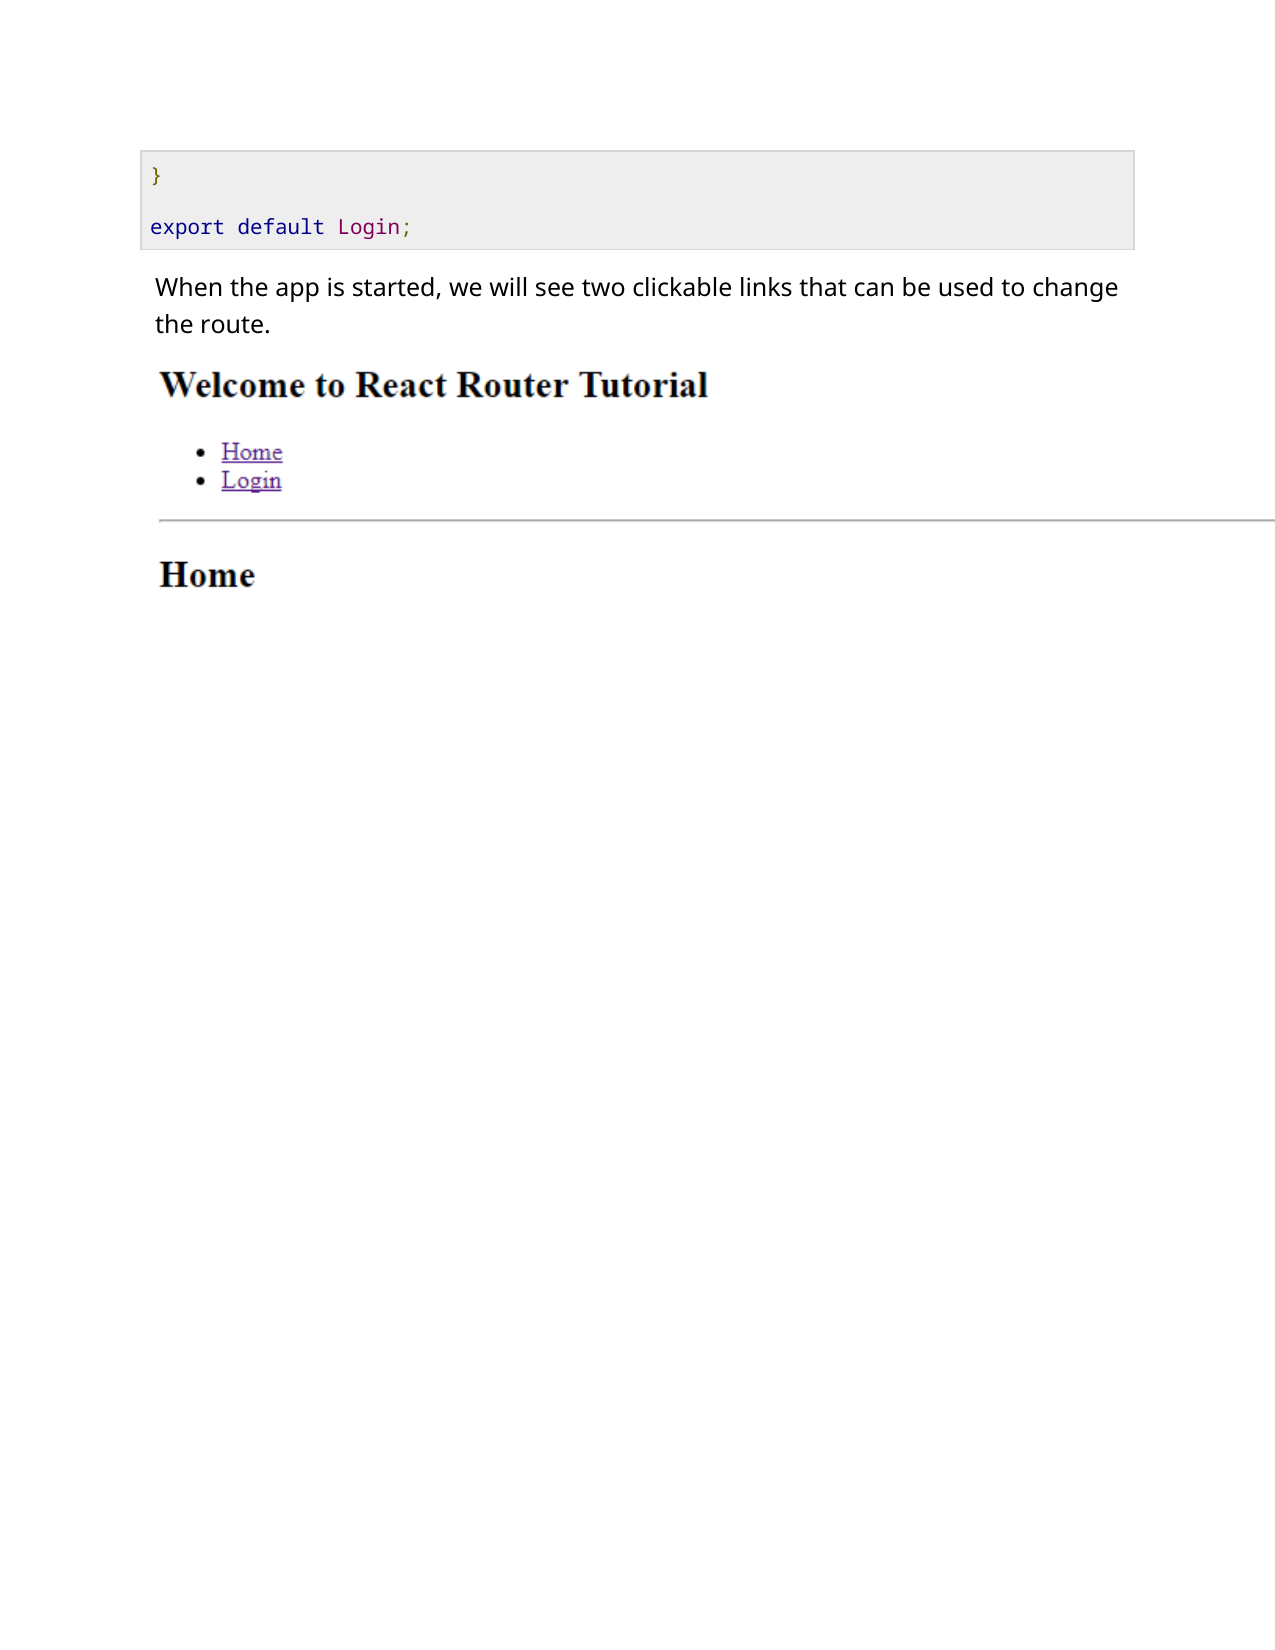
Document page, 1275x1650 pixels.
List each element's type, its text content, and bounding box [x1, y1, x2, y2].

picture [150, 355, 1275, 675]
text When the app is started, we will see two clickable links that can be used to change the route. [155, 266, 1120, 341]
text } [142, 152, 1133, 188]
text export default Login; [142, 202, 1133, 249]
